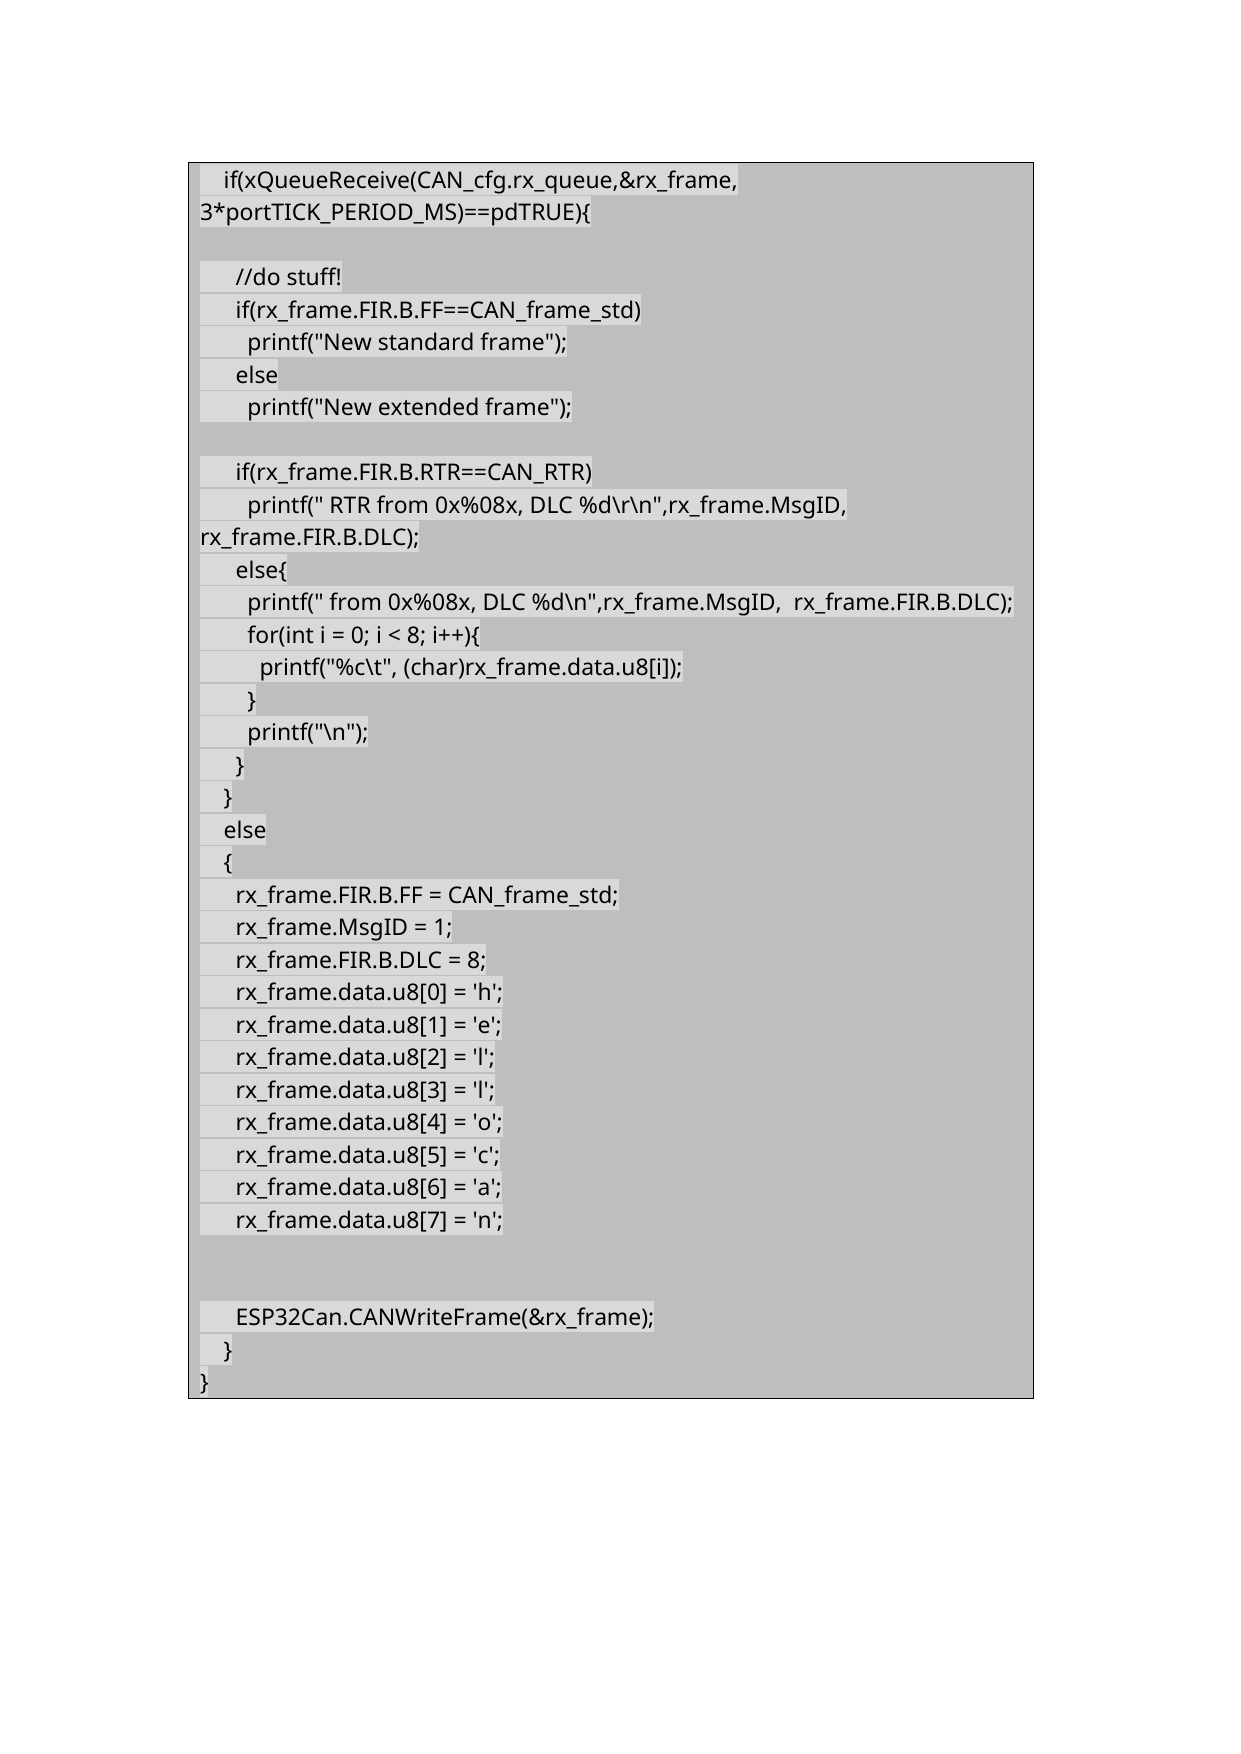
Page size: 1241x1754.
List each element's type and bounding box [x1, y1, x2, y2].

table_header [189, 163, 1033, 1398]
